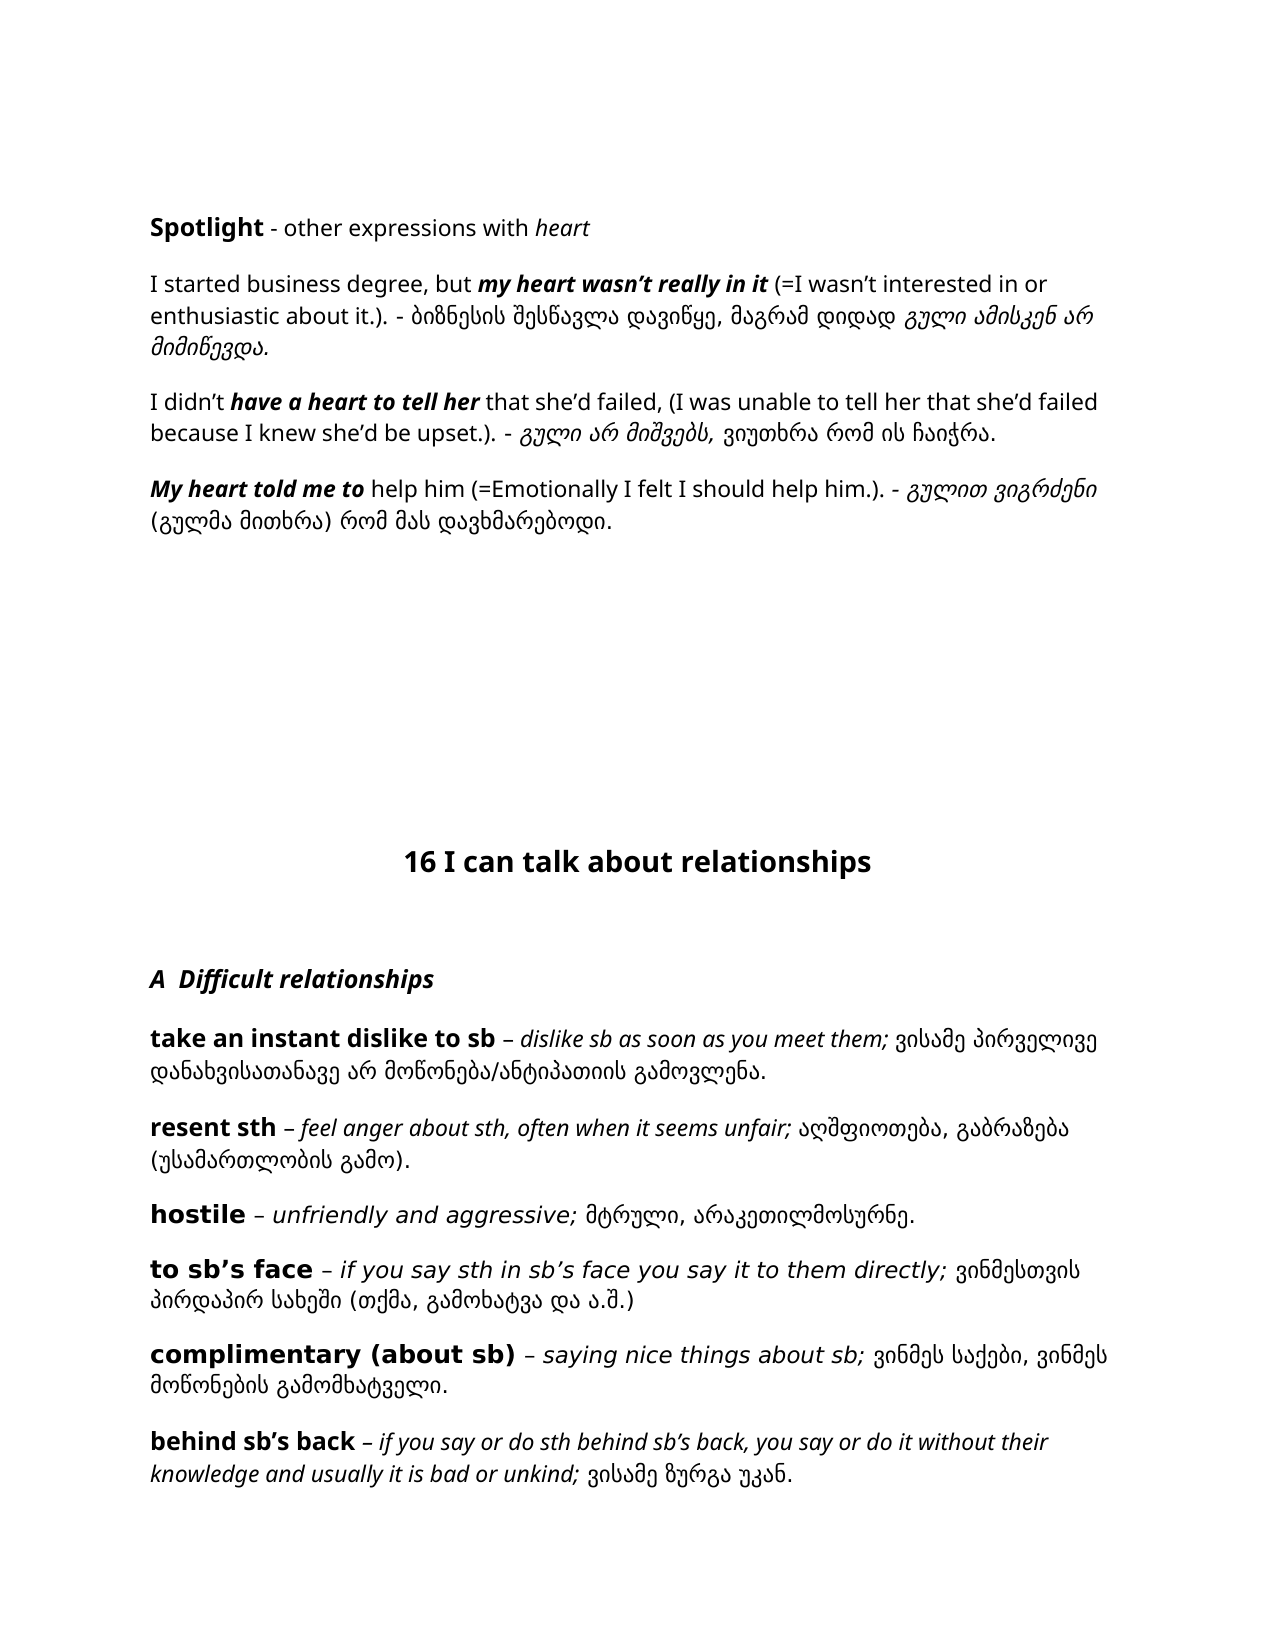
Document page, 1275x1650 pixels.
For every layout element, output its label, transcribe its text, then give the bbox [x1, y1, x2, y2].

text take an instant dislike to sb – dislike sb as soon as you meet them; ვისამე პირველივე დანახვისათანავე არ მოწონება/ანტიპათიის გამოვლენა. [150, 1021, 1125, 1085]
text 16 I can talk about relationships [150, 841, 1125, 881]
text I didn’t have a heart to tell her that she’d failed, (I was unable to tell her that she’d failed because I knew she’d be upset.). - გული არ მიშვებს, ვიუთხრა რომ ის ჩაიჭრა. [150, 386, 1125, 448]
text complimentary (about sb) – saying nice things about sb; ვინმეს საქები, ვინმეს მოწონების გამომხატველი. [150, 1339, 1125, 1399]
text Spotlight - other expressions with heart [150, 209, 1125, 243]
text A Difficult relationships [150, 962, 1125, 996]
text hostile – unfriendly and aggressive; მტრული, არაკეთილმოსურნე. [150, 1199, 1125, 1229]
text I started business degree, but my heart wasn’t really in it (=I wasn’t interested in or enthusiastic about it.). - ბიზნესის შესწავლა დავიწყე, მაგრამ დიდად გული ამისკენ არ მიმიწევდა. [150, 268, 1125, 361]
text resent sth – feel anger about sth, often when it seems unfair; აღშფიოთება, გაბრაზება (უსამართლობის გამო). [150, 1110, 1125, 1174]
text My heart told me to help him (=Emotionally I felt I should help him.). - გულით ვიგრძენი (გულმა მითხრა) რომ მას დავხმარებოდი. [150, 473, 1125, 534]
text behind sb’s back – if you say or do sth behind sb’s back, you say or do it without their knowledge and usually it is bad or unkind; ვისამე ზურგა უკან. [150, 1424, 1125, 1489]
text to sb’s face – if you say sth in sb’s face you say it to them directly; ვინმესთვის პირდაპირ სახეში (თქმა, გამოხატვა და ა.შ.) [150, 1254, 1125, 1314]
